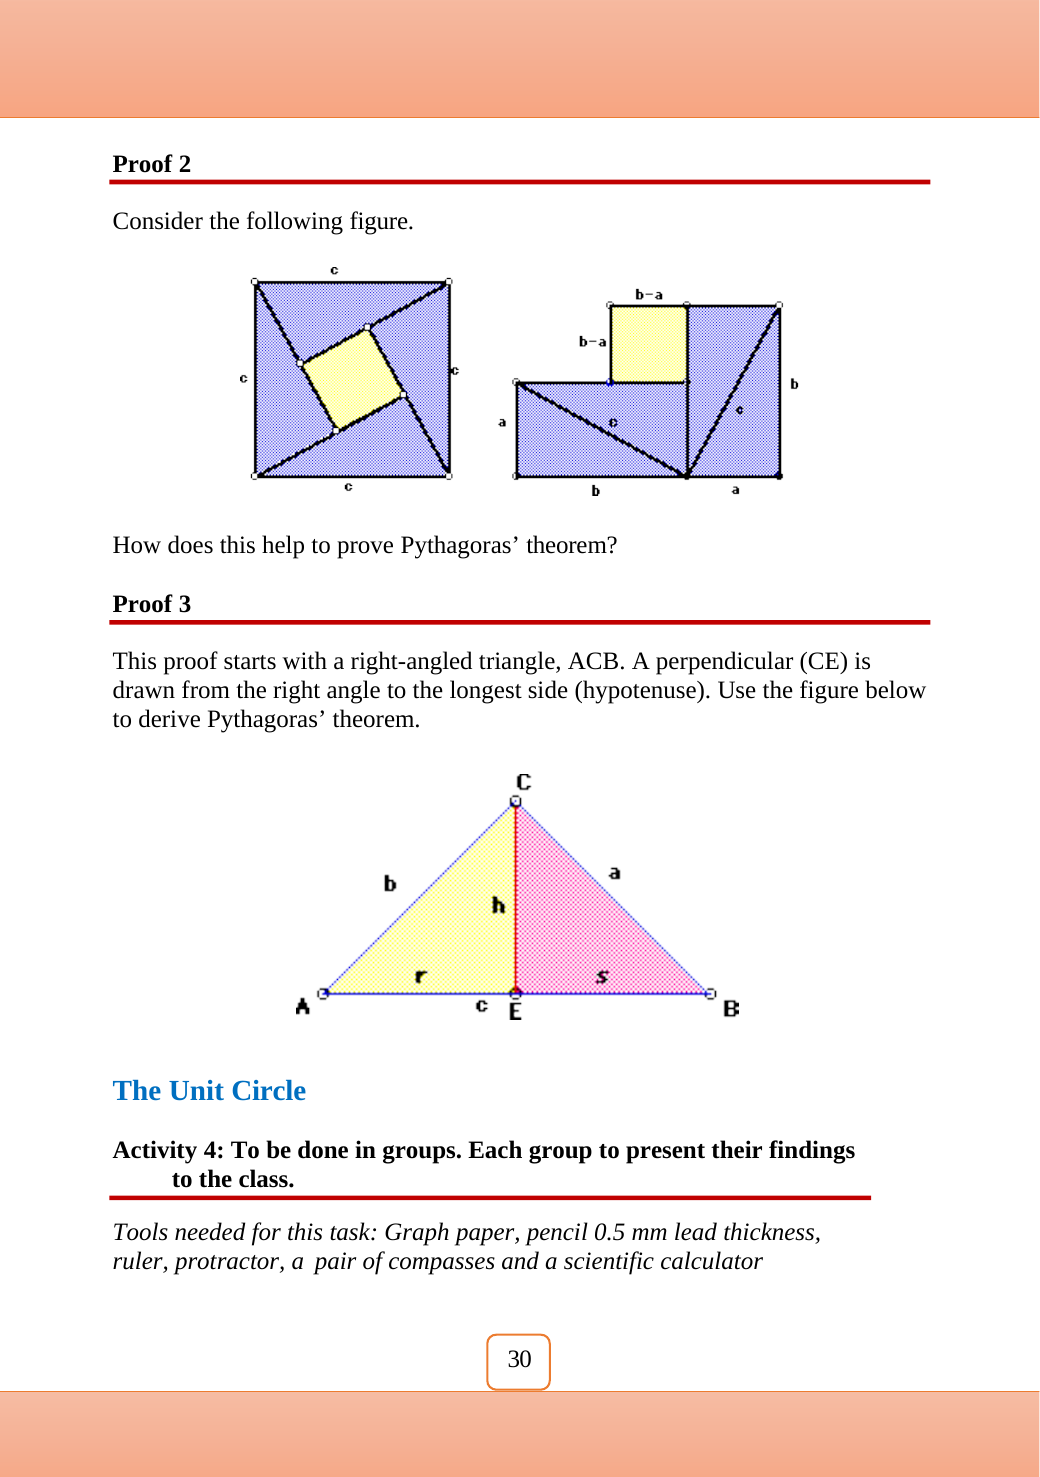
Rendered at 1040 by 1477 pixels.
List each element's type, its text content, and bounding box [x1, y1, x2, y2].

subtitle Activity 4: To be done in groups. Each group to present their findings to the class. [112, 1136, 868, 1193]
text How does this help to prove Pythagoras’ theorem? [112, 530, 971, 559]
subtitle Proof 3 [112, 589, 971, 618]
picture [296, 774, 739, 1020]
picture [0, 1392, 1040, 1477]
picture [240, 267, 799, 496]
text This proof starts with a right-angled triangle, ACB. A perpendicular (CE) is drawn from the right angle to the longest side (hypotenuse). Use the figure below to derive Pythagoras’ theorem. [112, 646, 932, 732]
subtitle The Unit Circle [112, 1073, 971, 1106]
text Consider the following figure. [112, 206, 971, 234]
subtitle Proof 2 [112, 149, 971, 177]
picture [0, 0, 1040, 117]
text Tools needed for this task: Graph paper, pencil 0.5 mm lead thickness, ruler, protractor, a pair of compasses and a scientific calculator [112, 1217, 868, 1275]
